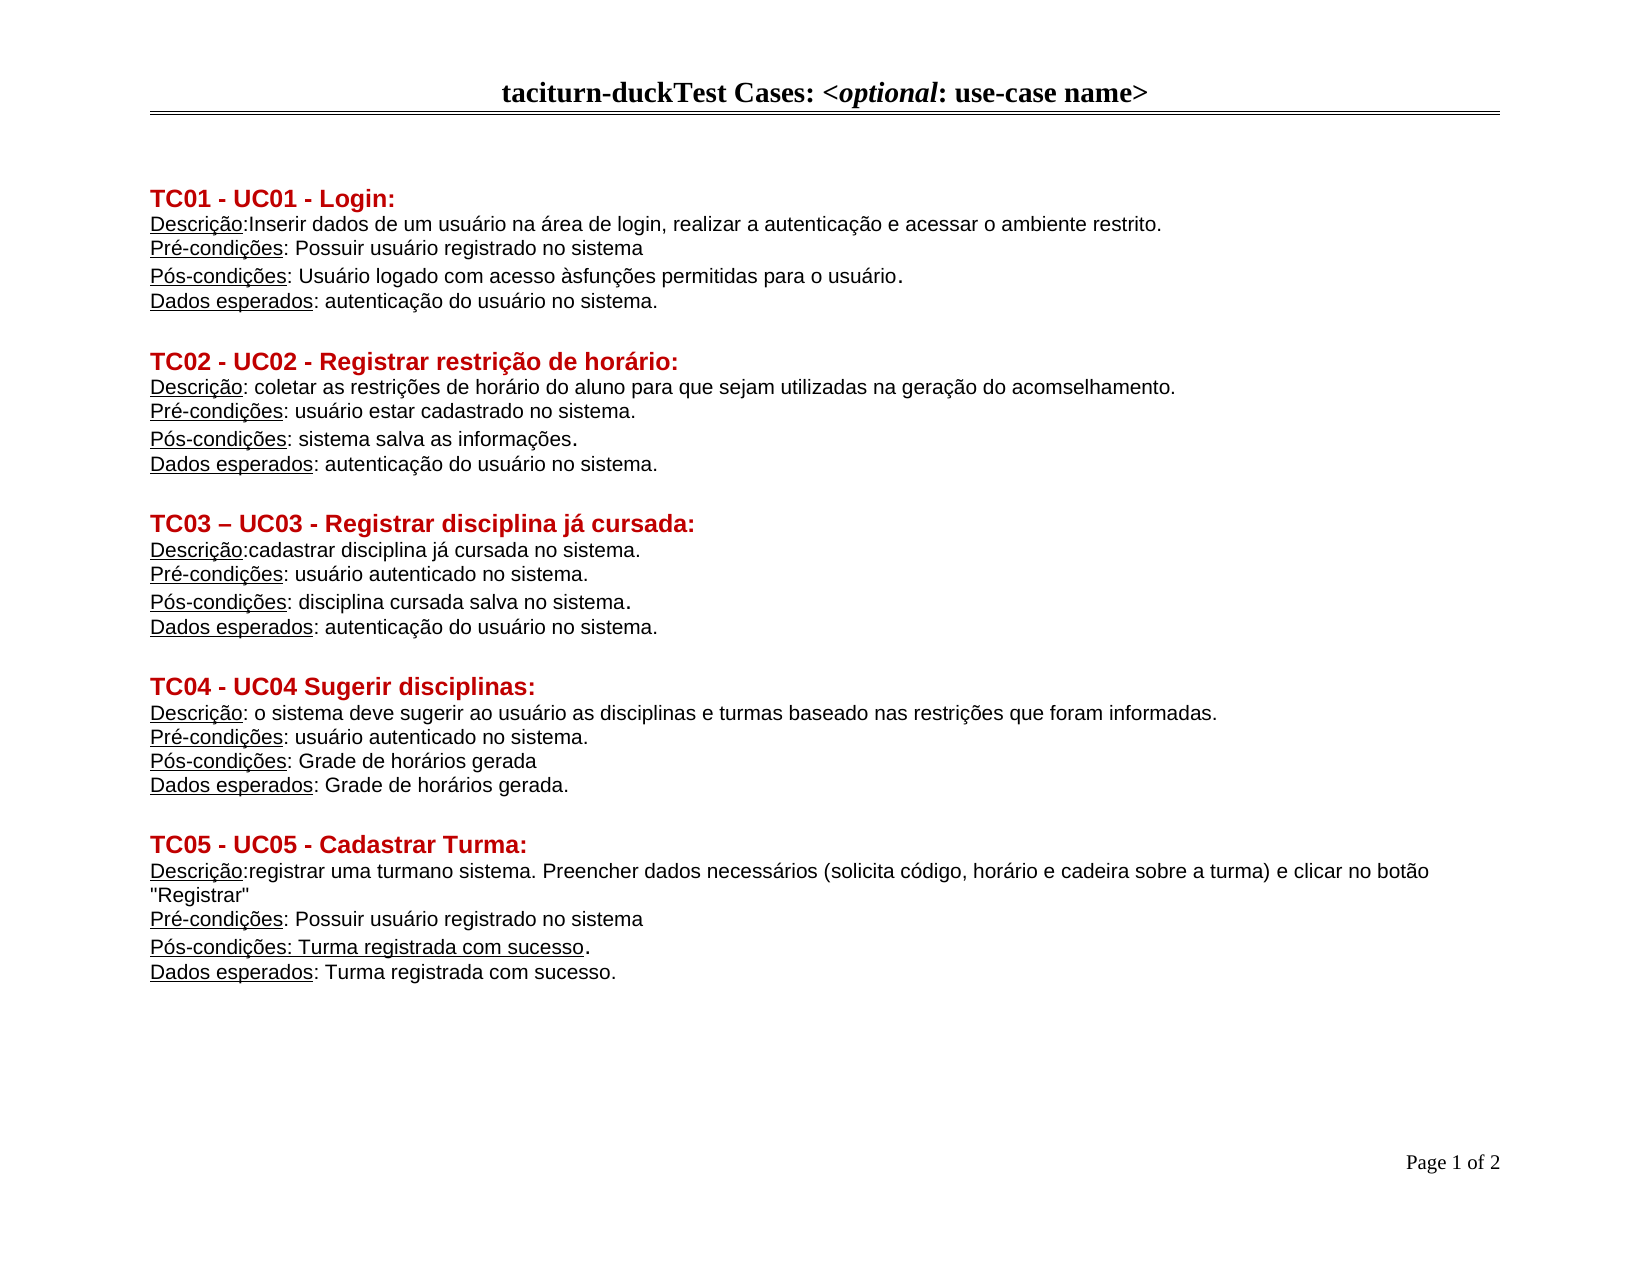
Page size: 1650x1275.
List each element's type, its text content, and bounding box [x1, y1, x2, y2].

text Descrição:cadastrar disciplina já cursada no sistema. [150, 538, 1500, 562]
text Pré-condições: Possuir usuário registrado no sistema [150, 236, 1500, 260]
text Pós-condições: sistema salva as informações. [150, 423, 1500, 452]
text Pós-condições: disciplina cursada salva no sistema. [150, 586, 1500, 615]
text Descrição:Inserir dados de um usuário na área de login, realizar a autenticação e acessar o ambiente restrito. [150, 212, 1500, 236]
text Descrição: coletar as restrições de horário do aluno para que sejam utilizadas na geração do acomselhamento. [150, 375, 1500, 399]
text TC02 - UC02 - Registrar restrição de horário: [150, 346, 1500, 375]
text Dados esperados: autenticação do usuário no sistema. [150, 289, 1500, 313]
text Pré-condições: usuário autenticado no sistema. [150, 562, 1500, 586]
text Dados esperados: autenticação do usuário no sistema. [150, 452, 1500, 476]
text Pré-condições: usuário autenticado no sistema. [150, 725, 1500, 749]
text TC05 - UC05 - Cadastrar Turma: [150, 830, 1500, 859]
text Pós-condições: Grade de horários gerada [150, 749, 1500, 773]
text Dados esperados: Turma registrada com sucesso. [150, 960, 1500, 984]
text Pré-condições: Possuir usuário registrado no sistema [150, 907, 1500, 931]
text Pré-condições: usuário estar cadastrado no sistema. [150, 399, 1500, 423]
text Descrição: o sistema deve sugerir ao usuário as disciplinas e turmas baseado nas restrições que foram informadas. [150, 701, 1500, 725]
text Pós-condições: Usuário logado com acesso àsfunções permitidas para o usuário. [150, 260, 1500, 289]
text Dados esperados: autenticação do usuário no sistema. [150, 615, 1500, 639]
text Pós-condições: Turma registrada com sucesso. [150, 931, 1500, 960]
text TC01 - UC01 - Login: [150, 183, 1500, 212]
text Dados esperados: Grade de horários gerada. [150, 773, 1500, 797]
text TC04 - UC04 Sugerir disciplinas: [150, 672, 1500, 701]
text TC03 – UC03 - Registrar disciplina já cursada: [150, 509, 1500, 538]
text Descrição:registrar uma turmano sistema. Preencher dados necessários (solicita código, horário e cadeira sobre a turma) e clicar no botão "Registrar" [150, 859, 1500, 907]
